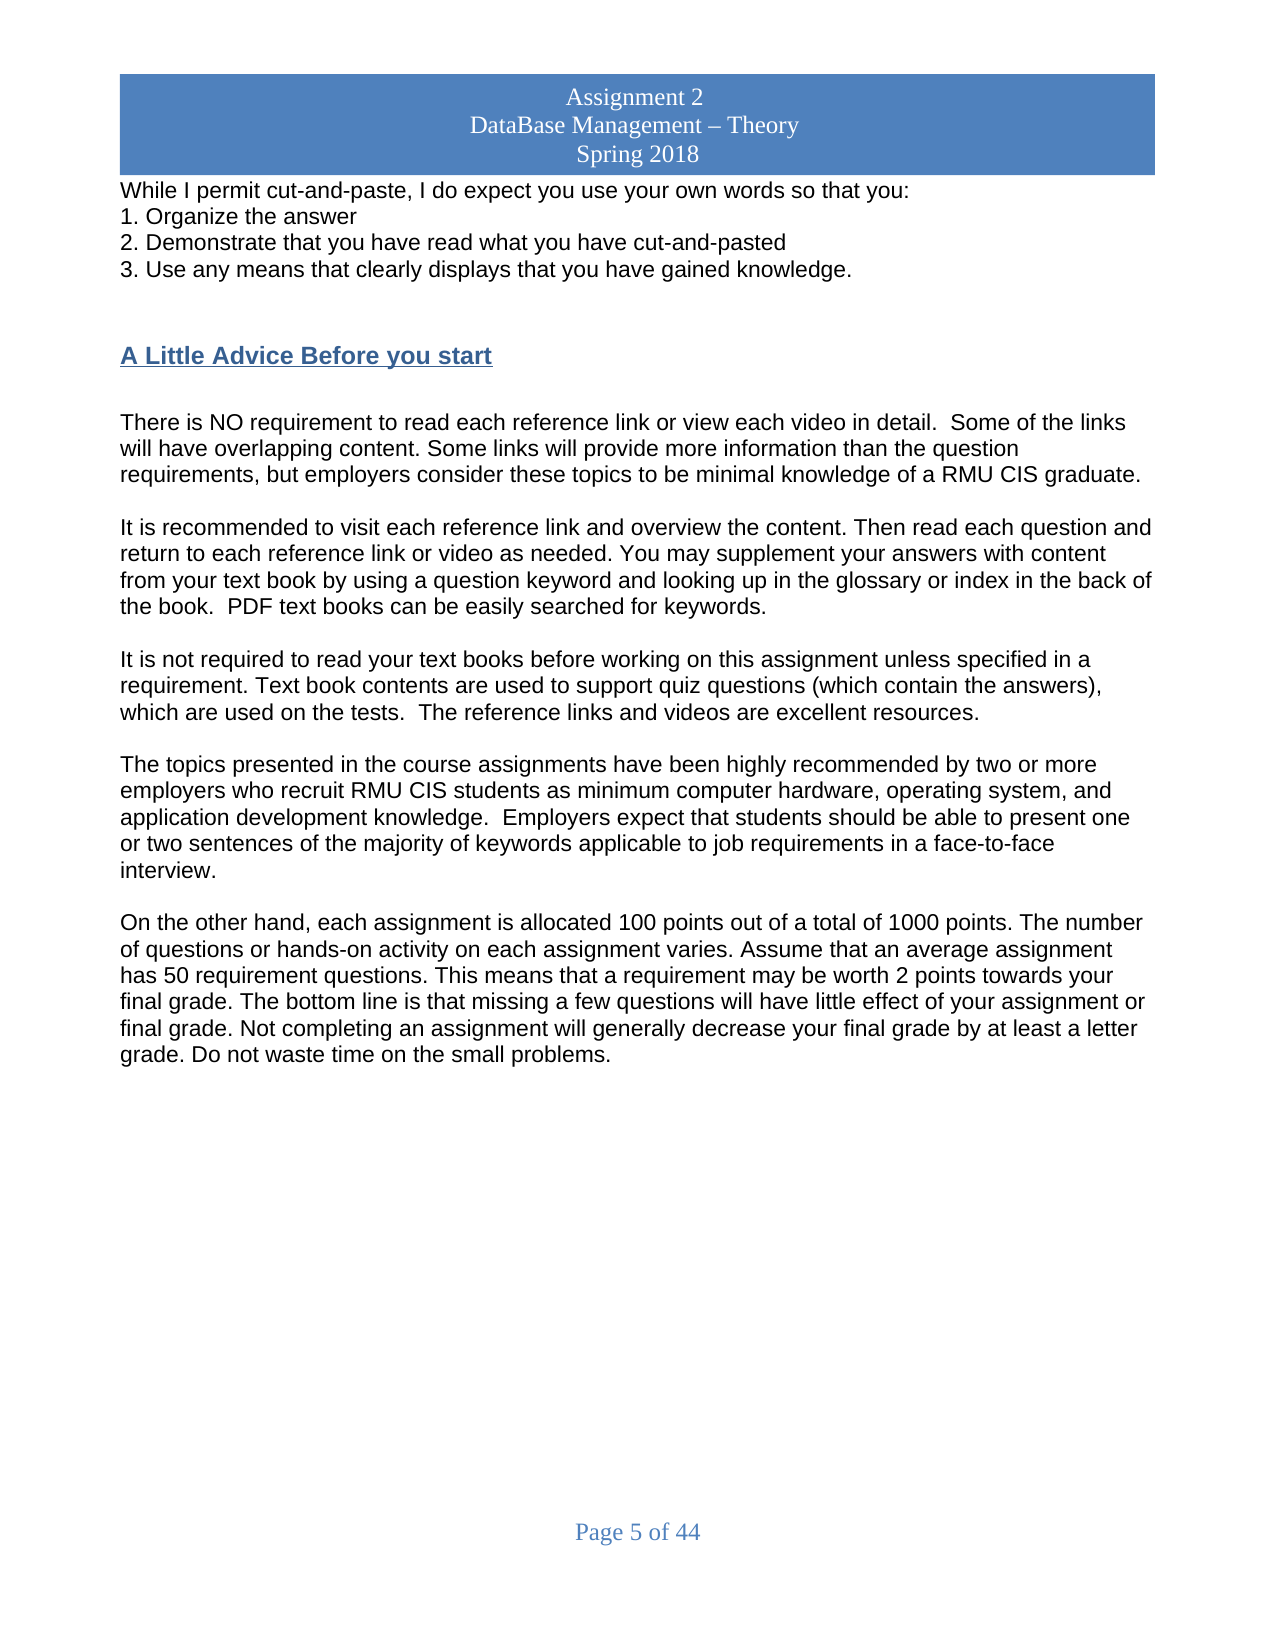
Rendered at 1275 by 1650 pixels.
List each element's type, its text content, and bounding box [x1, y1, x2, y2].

text 1. Organize the answer [120, 203, 1155, 229]
text There is NO requirement to read each reference link or view each video in detail. Some of the links will have overlapping content. Some links will provide more information than the question requirements, but employers consider these topics to be minimal knowledge of a RMU CIS graduate. [120, 408, 1155, 488]
subtitle A Little Advice Before you start [120, 341, 1155, 370]
text The topics presented in the course assignments have been highly recommended by two or more employers who recruit RMU CIS students as minimum computer hardware, operating system, and application development knowledge. Employers expect that students should be able to present one or two sentences of the majority of keywords applicable to job requirements in a face-to-face interview. [120, 751, 1155, 883]
text While I permit cut-and-paste, I do expect you use your own words so that you: [120, 176, 1155, 203]
text On the other hand, each assignment is allocated 100 points out of a total of 1000 points. The number of questions or hands-on activity on each assignment varies. Assume that an average assignment has 50 requirement questions. This means that a requirement may be worth 2 points towards your final grade. The bottom line is that missing a few questions will have little effect of your assignment or final grade. Not completing an assignment will generally decrease your final grade by at least a letter grade. Do not waste time on the small problems. [120, 909, 1155, 1067]
text 2. Demonstrate that you have read what you have cut-and-pasted [120, 229, 1155, 256]
text It is recommended to visit each reference link and overview the content. Then read each question and return to each reference link or video as needed. You may supplement your answers with content from your text book by using a question keyword and looking up in the glossary or index in the back of the book. PDF text books can be easily searched for keywords. [120, 514, 1155, 619]
text 3. Use any means that clearly displays that you have gained knowledge. [120, 256, 1155, 282]
text It is not required to read your text books before working on this assignment unless specified in a requirement. Text book contents are used to support quiz questions (which contain the answers), which are used on the tests. The reference links and videos are excellent resources. [120, 646, 1155, 725]
